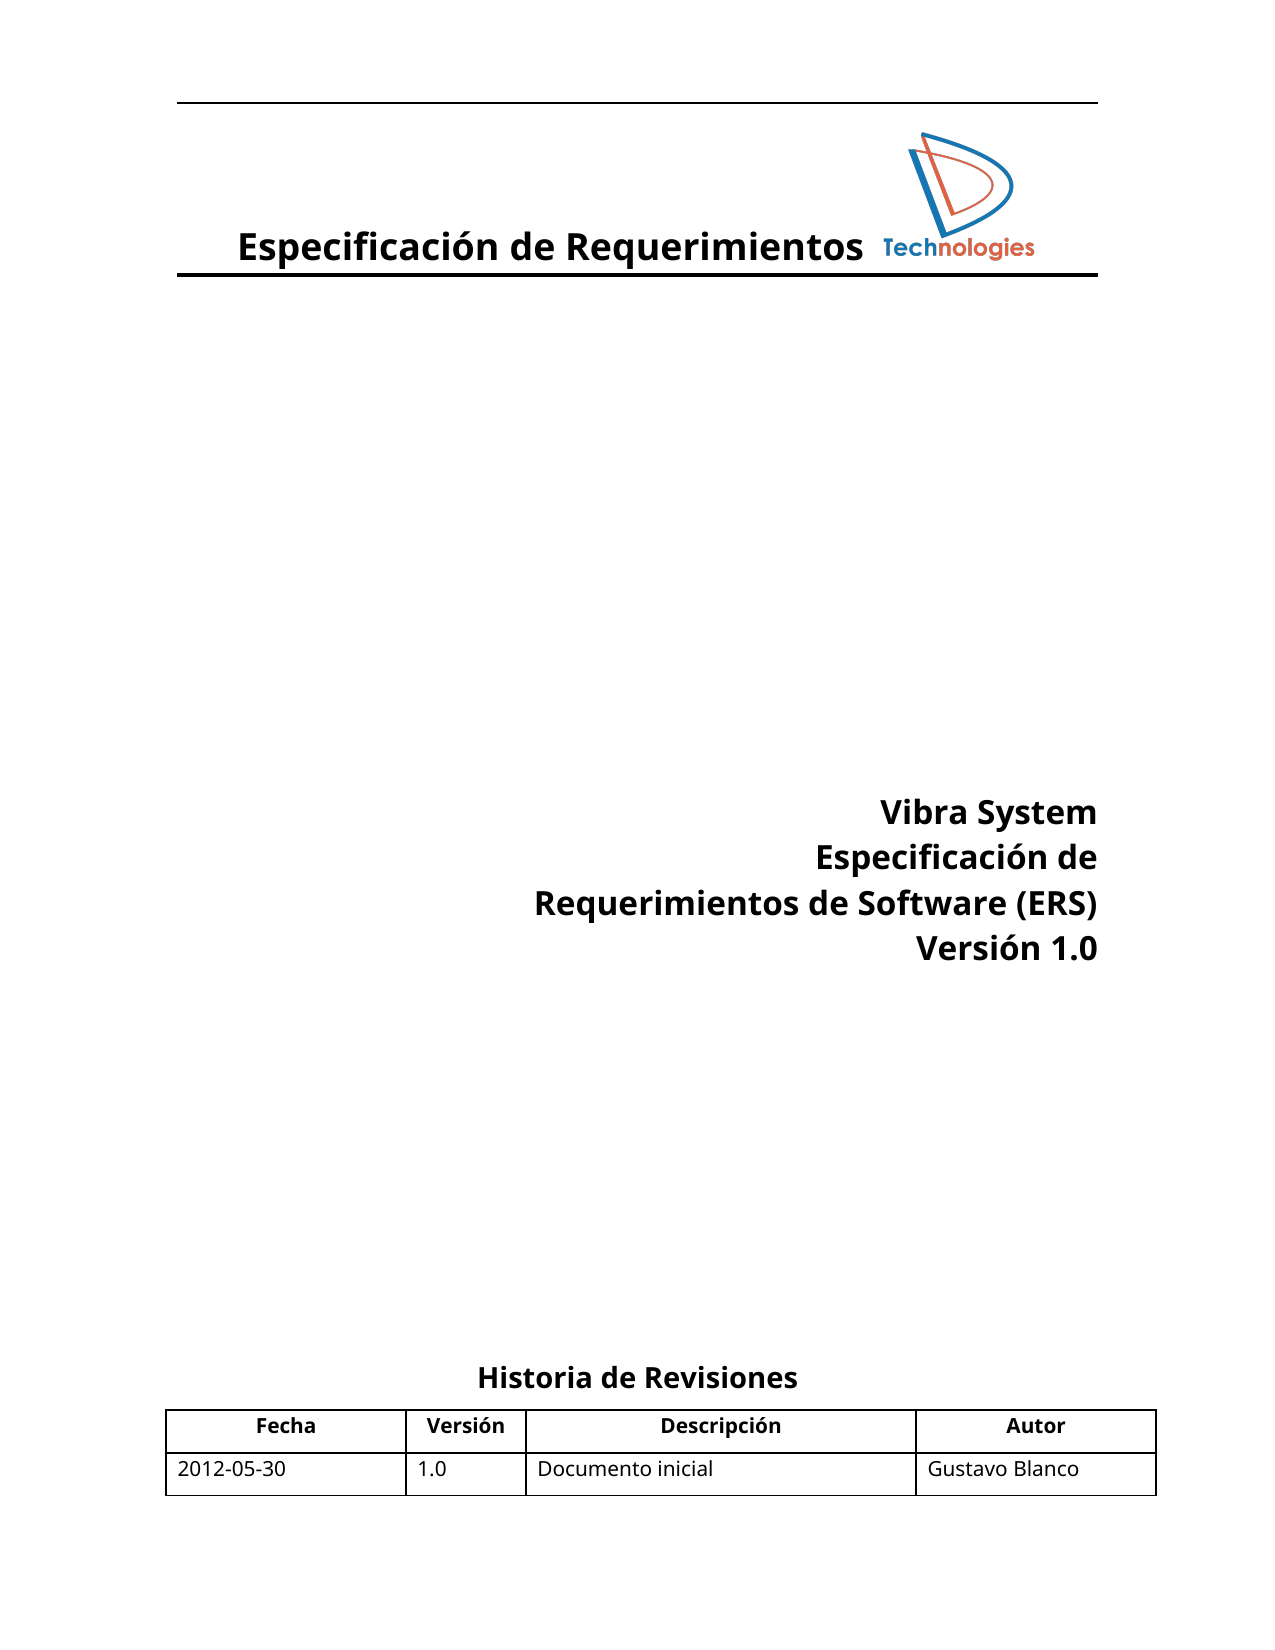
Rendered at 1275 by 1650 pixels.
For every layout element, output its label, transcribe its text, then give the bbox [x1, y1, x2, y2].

title Especificación de Requerimientos de Software (ERS) [177, 834, 1098, 925]
picture [883, 132, 1039, 261]
title Vibra System [177, 788, 1098, 834]
table_header Versión [407, 1411, 525, 1452]
table_header Autor [917, 1411, 1155, 1452]
title Versión 1.0 [177, 925, 1098, 970]
table_cell Gustavo Blanco [917, 1454, 1155, 1495]
table_cell 2012-05-30 [167, 1454, 405, 1495]
table_header Fecha [167, 1411, 405, 1452]
title Historia de Revisiones [177, 1357, 1098, 1397]
table_cell 1.0 [407, 1454, 525, 1495]
table_cell Documento inicial [527, 1454, 915, 1495]
table_header Descripción [527, 1411, 915, 1452]
